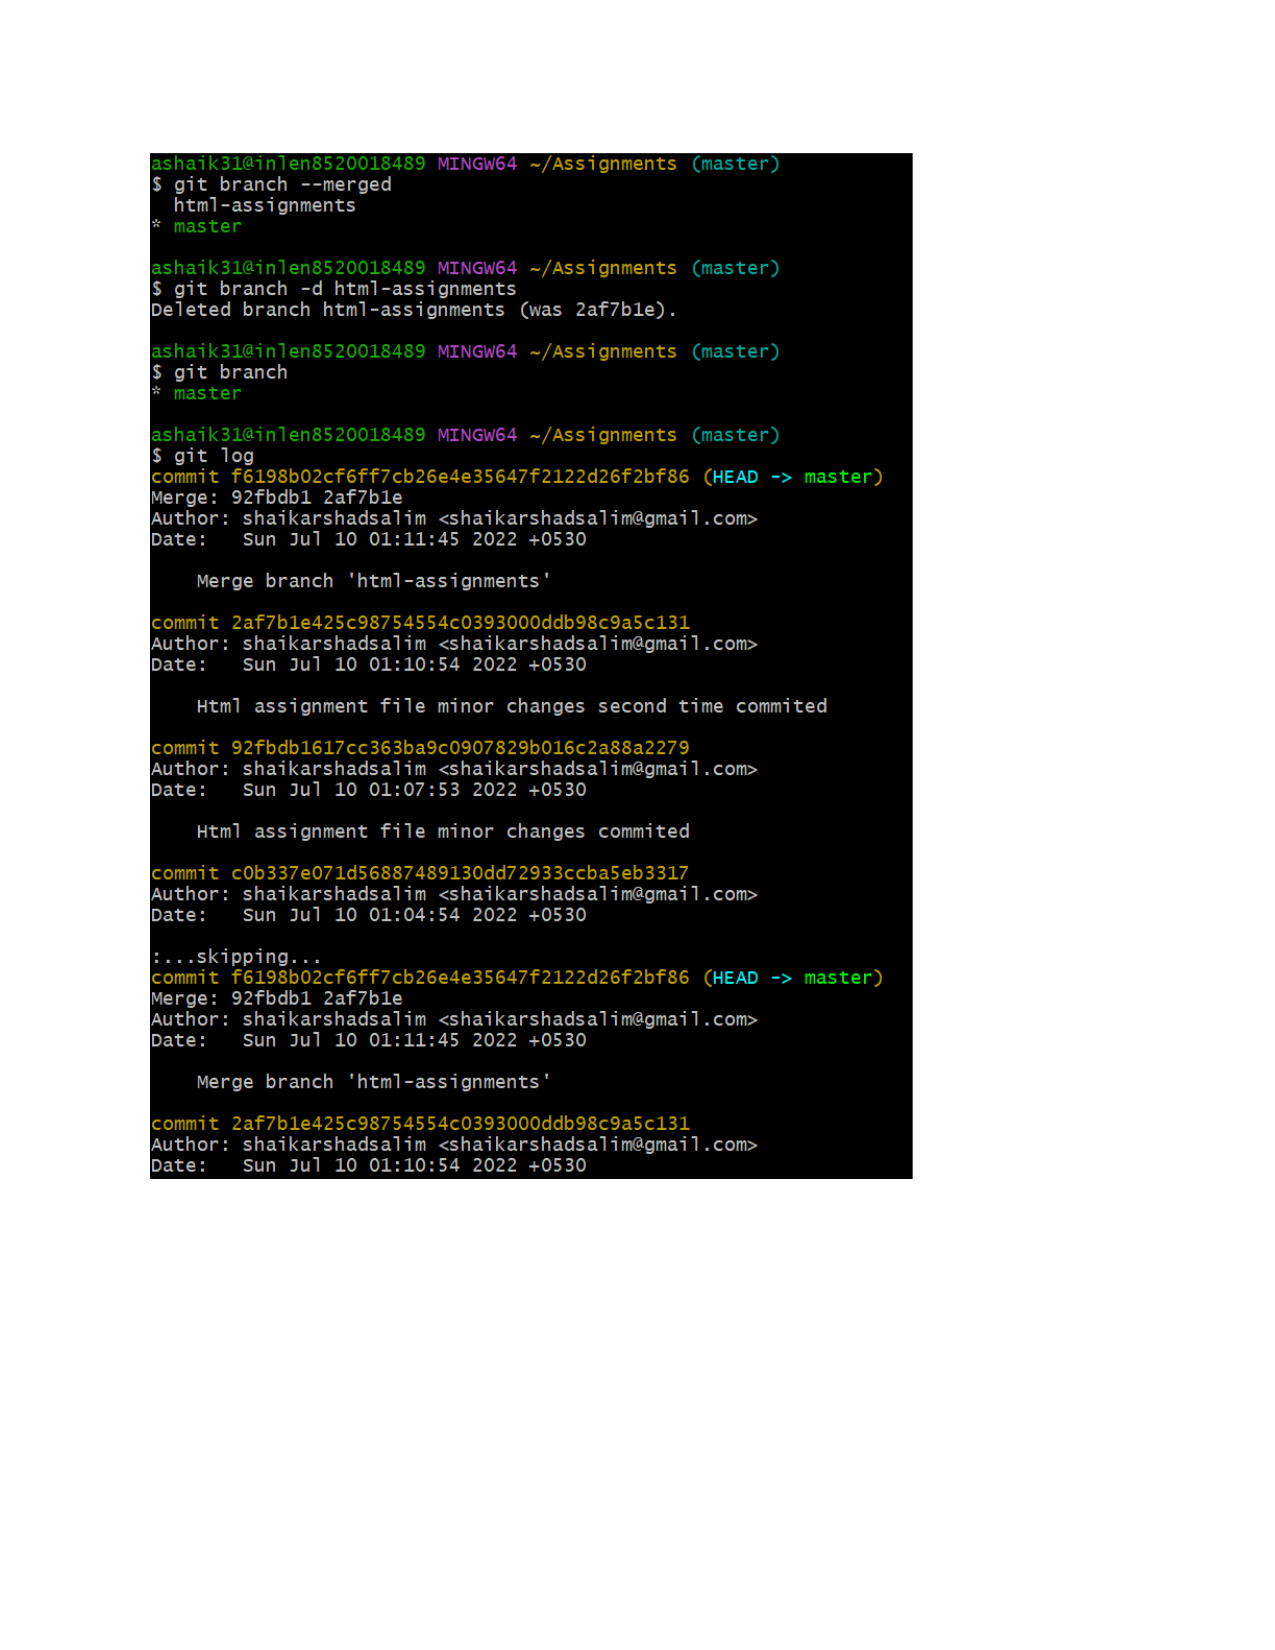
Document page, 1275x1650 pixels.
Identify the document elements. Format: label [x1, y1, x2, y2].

picture [150, 150, 913, 1179]
